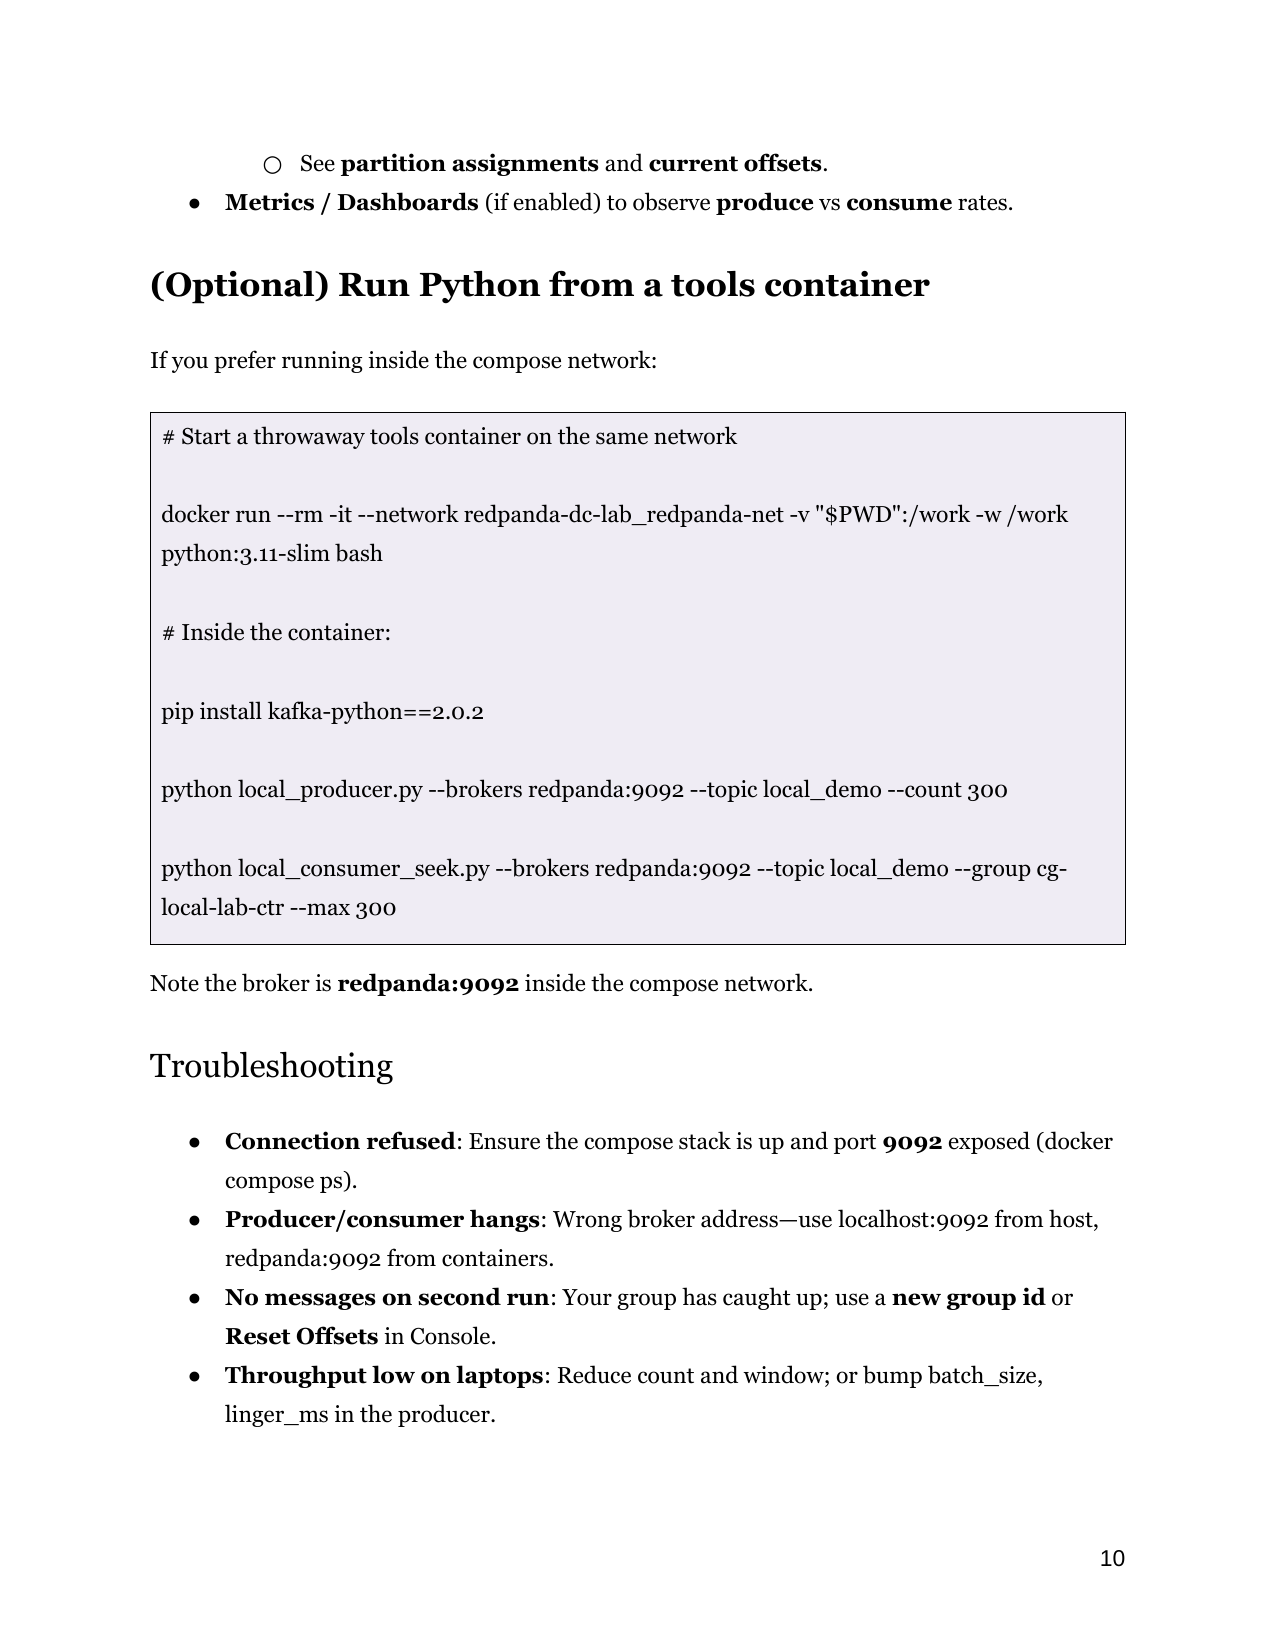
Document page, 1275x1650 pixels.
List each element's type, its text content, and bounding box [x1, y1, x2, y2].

text If you prefer running inside the compose network: [150, 347, 1125, 373]
table_header # Start a throwaway tools container on the same network docker run --rm -it --network redpanda-dc-lab_redpanda-net -v "$PWD":/work -w /work python:3.11-slim bash # Inside the container: pip install kafka-python==2.0.2 python local_producer.py --brokers redpanda:9092 --topic local_demo --count 300 python local_consumer_seek.py --brokers redpanda:9092 --topic local_demo --group cg-local-lab-ctr --max 300 [151, 413, 1125, 944]
list See partition assignments and current offsets. [262, 150, 1125, 176]
list Connection refused: Ensure the compose stack is up and port 9092 exposed (docker compose ps). [187, 1128, 1125, 1193]
list No messages on second run: Your group has caught up; use a new group id or Reset Offsets in Console. [187, 1285, 1125, 1350]
list Producer/consumer hangs: Wrong broker address—use localhost:9092 from host, redpanda:9092 from containers. [187, 1207, 1125, 1272]
subtitle Troubleshooting [150, 1047, 1125, 1084]
text Note the broker is redpanda:9092 inside the compose network. [150, 970, 1125, 996]
list Throughput low on laptops: Reduce count and window; or bump batch_size, linger_ms in the producer. [187, 1363, 1125, 1428]
list Metrics / Dashboards (if enabled) to observe produce vs consume rates. [187, 189, 1125, 215]
subtitle (Optional) Run Python from a tools container [150, 266, 1125, 303]
